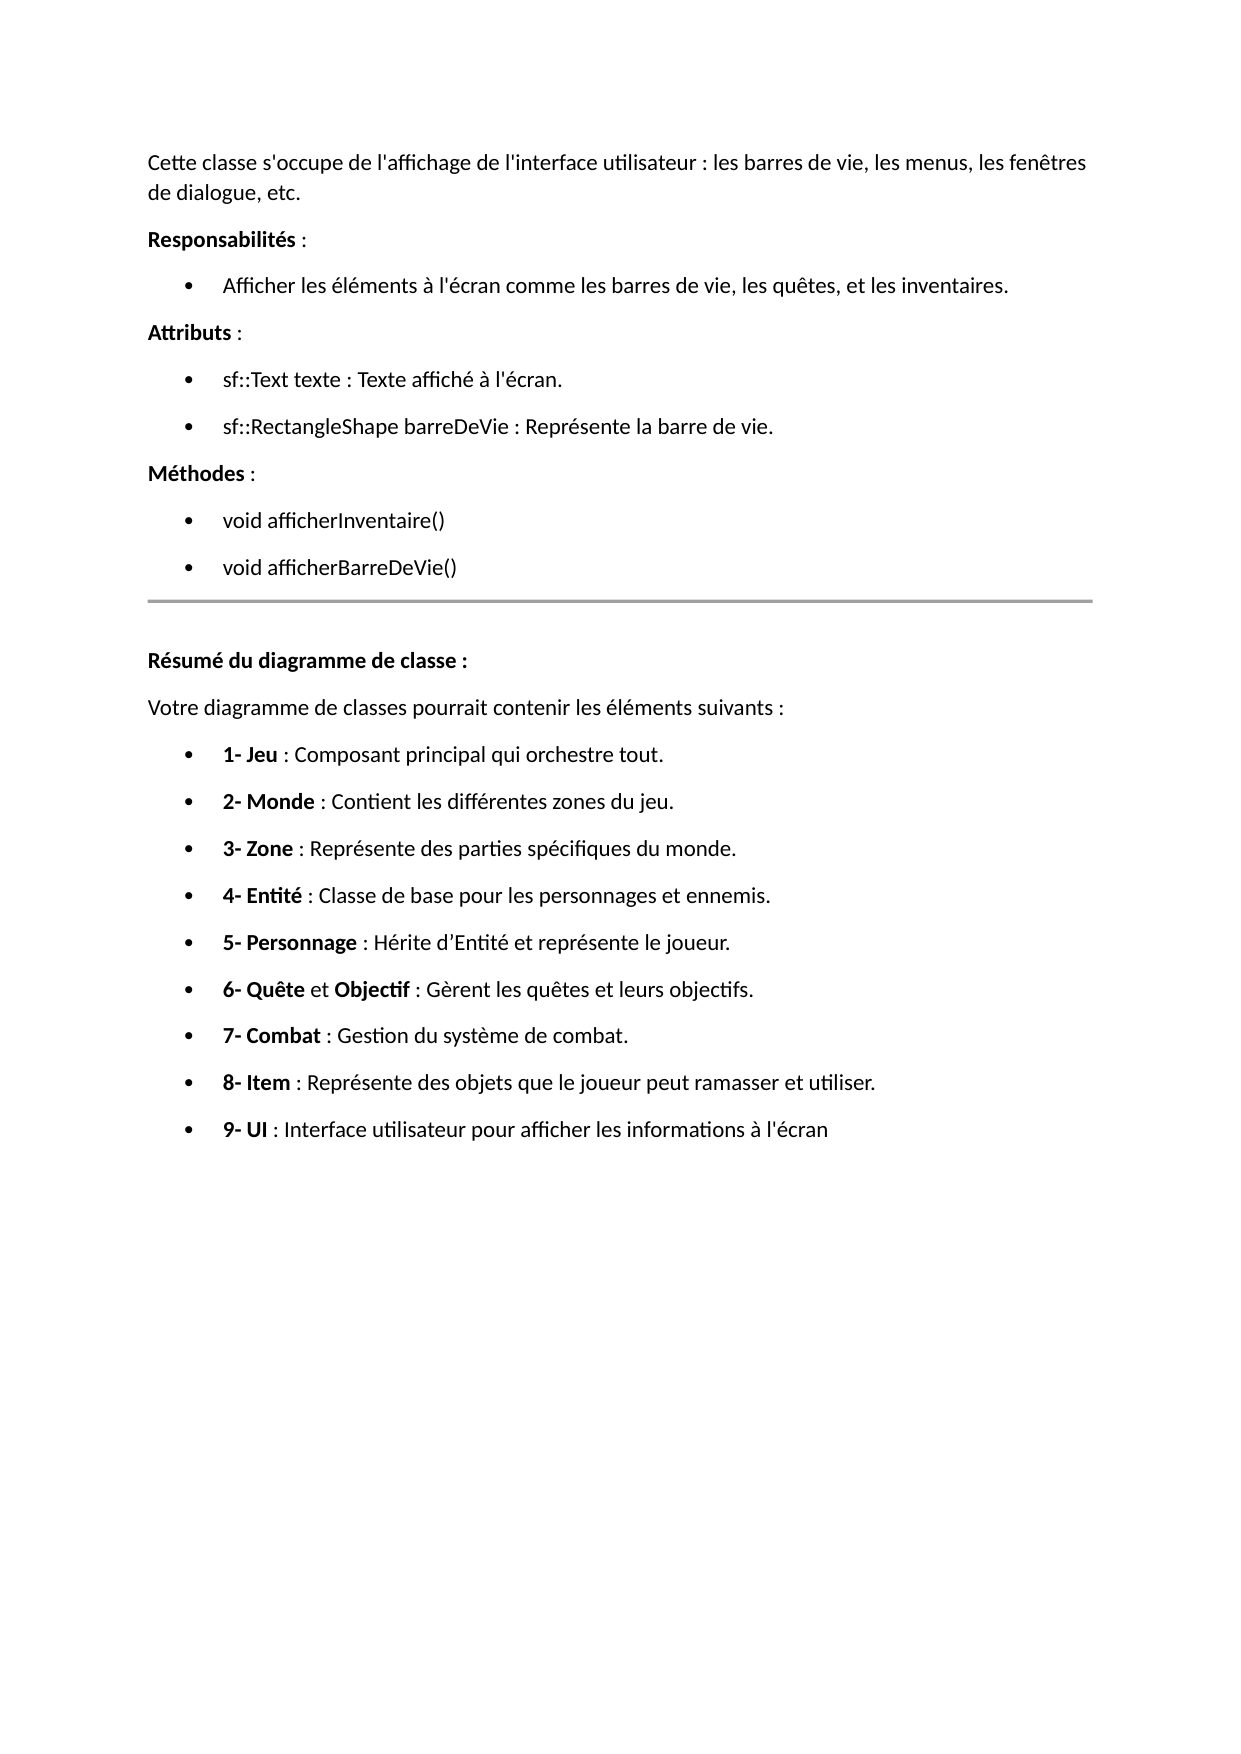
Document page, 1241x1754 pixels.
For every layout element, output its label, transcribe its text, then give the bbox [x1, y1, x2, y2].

list 1- Jeu : Composant principal qui orchestre tout. [185, 740, 1093, 768]
text Méthodes : [148, 459, 1093, 487]
list void afficherBarreDeVie() [185, 553, 1093, 581]
list sf::RectangleShape barreDeVie : Représente la barre de vie. [185, 412, 1093, 440]
text Résumé du diagramme de classe : [148, 647, 1093, 674]
list 2- Monde : Contient les différentes zones du jeu. [185, 787, 1093, 815]
list 6- Quête et Objectif : Gèrent les quêtes et leurs objectifs. [185, 975, 1093, 1003]
list 8- Item : Représente des objets que le joueur peut ramasser et utiliser. [185, 1068, 1093, 1096]
text Attributs : [148, 318, 1093, 346]
list 7- Combat : Gestion du système de combat. [185, 1022, 1093, 1049]
list void afficherInventaire() [185, 506, 1093, 534]
list Afficher les éléments à l'écran comme les barres de vie, les quêtes, et les inventaires. [185, 272, 1093, 299]
list sf::Text texte : Texte affiché à l'écran. [185, 365, 1093, 393]
text Cette classe s'occupe de l'affichage de l'interface utilisateur : les barres de vie, les menus, les fenêtres de dialogue, etc. [148, 148, 1093, 206]
text Responsabilités : [148, 225, 1093, 253]
list 4- Entité : Classe de base pour les personnages et ennemis. [185, 881, 1093, 909]
text Votre diagramme de classes pourrait contenir les éléments suivants : [148, 693, 1093, 721]
list 3- Zone : Représente des parties spécifiques du monde. [185, 834, 1093, 862]
list 5- Personnage : Hérite d’Entité et représente le joueur. [185, 928, 1093, 956]
list 9- UI : Interface utilisateur pour afficher les informations à l'écran [185, 1115, 1093, 1143]
